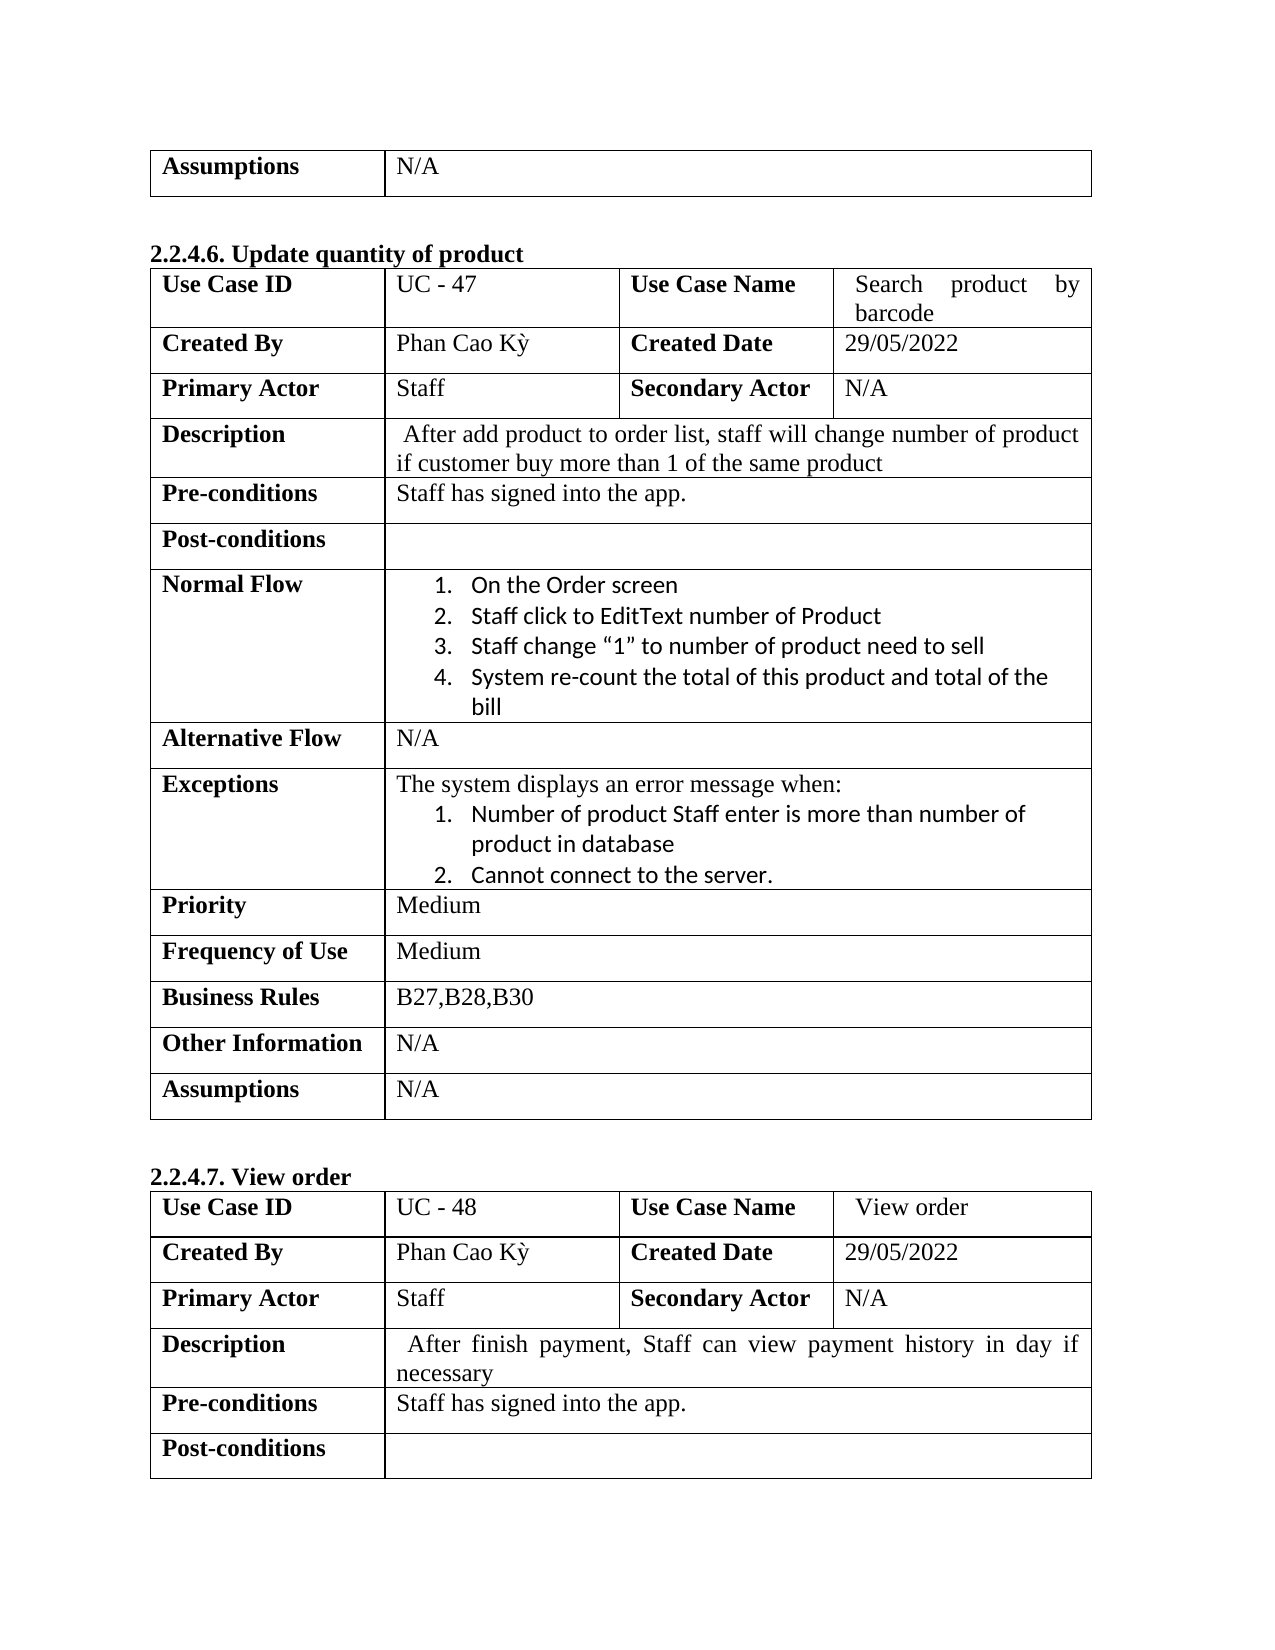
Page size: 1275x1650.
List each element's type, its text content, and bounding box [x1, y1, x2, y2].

table_cell Created By [151, 328, 384, 372]
table_cell [386, 1434, 1091, 1478]
table_cell Secondary Actor [620, 374, 833, 418]
table_cell After finish payment, Staff can view payment history in day if necessary [386, 1329, 1091, 1387]
table_cell Created By [151, 1238, 384, 1282]
table_cell Primary Actor [151, 1283, 384, 1328]
table_cell Priority [151, 890, 384, 935]
table_cell The system displays an error message when: Number of product Staff enter is more than number of product in database Cannot connect to the server. [386, 769, 1091, 889]
table_cell N/A [386, 151, 1091, 196]
table_cell Post-conditions [151, 524, 384, 568]
table_cell Pre-conditions [151, 1388, 384, 1432]
table_cell Staff [386, 374, 619, 418]
table_cell N/A [386, 1074, 1091, 1118]
subtitle 2.2.4.6. Update quantity of product [150, 239, 1125, 268]
table_header Use Case ID [151, 269, 384, 327]
table_header UC - 47 [386, 269, 619, 327]
table_cell N/A [386, 723, 1091, 768]
table_cell N/A [386, 1028, 1091, 1073]
table_cell Description [151, 1329, 384, 1387]
table_header Use Case Name [620, 269, 833, 327]
table_cell Other Information [151, 1028, 384, 1073]
table_cell Staff has signed into the app. [386, 478, 1091, 523]
table_cell B27,B28,B30 [386, 982, 1091, 1027]
table_cell Secondary Actor [620, 1283, 833, 1328]
table_header UC - 48 [386, 1192, 619, 1236]
table_cell Alternative Flow [151, 723, 384, 768]
table_cell Phan Cao Kỳ [386, 328, 619, 372]
table_cell Medium [386, 890, 1091, 935]
table_cell After add product to order list, staff will change number of product if customer buy more than 1 of the same product [386, 419, 1091, 477]
table_cell Business Rules [151, 982, 384, 1027]
table_cell Medium [386, 936, 1091, 981]
table_cell 29/05/2022 [834, 328, 1091, 372]
table_cell Frequency of Use [151, 936, 384, 981]
table_cell Assumptions [151, 1074, 384, 1118]
table_header Search product by barcode [834, 269, 1091, 327]
table_header Use Case ID [151, 1192, 384, 1236]
subtitle 2.2.4.7. View order [150, 1162, 1125, 1191]
table_cell N/A [834, 1283, 1091, 1328]
table_cell Primary Actor [151, 374, 384, 418]
table_cell [386, 524, 1091, 568]
table_cell Normal Flow [151, 570, 384, 722]
table_cell Post-conditions [151, 1434, 384, 1478]
table_cell Staff has signed into the app. [386, 1388, 1091, 1432]
table_cell Created Date [620, 328, 833, 372]
table_cell Created Date [620, 1238, 833, 1282]
table_cell N/A [834, 374, 1091, 418]
table_cell 29/05/2022 [834, 1238, 1091, 1282]
table_cell Staff [386, 1283, 619, 1328]
table_cell Phan Cao Kỳ [386, 1238, 619, 1282]
table_header Use Case Name [620, 1192, 833, 1236]
table_cell Assumptions [151, 151, 384, 196]
table_cell Pre-conditions [151, 478, 384, 523]
table_cell Description [151, 419, 384, 477]
table_cell Exceptions [151, 769, 384, 889]
table_cell On the Order screen Staff click to EditText number of Product Staff change “1” to number of product need to sell System re-count the total of this product and total of the bill [386, 570, 1091, 722]
table_header View order [834, 1192, 1091, 1236]
